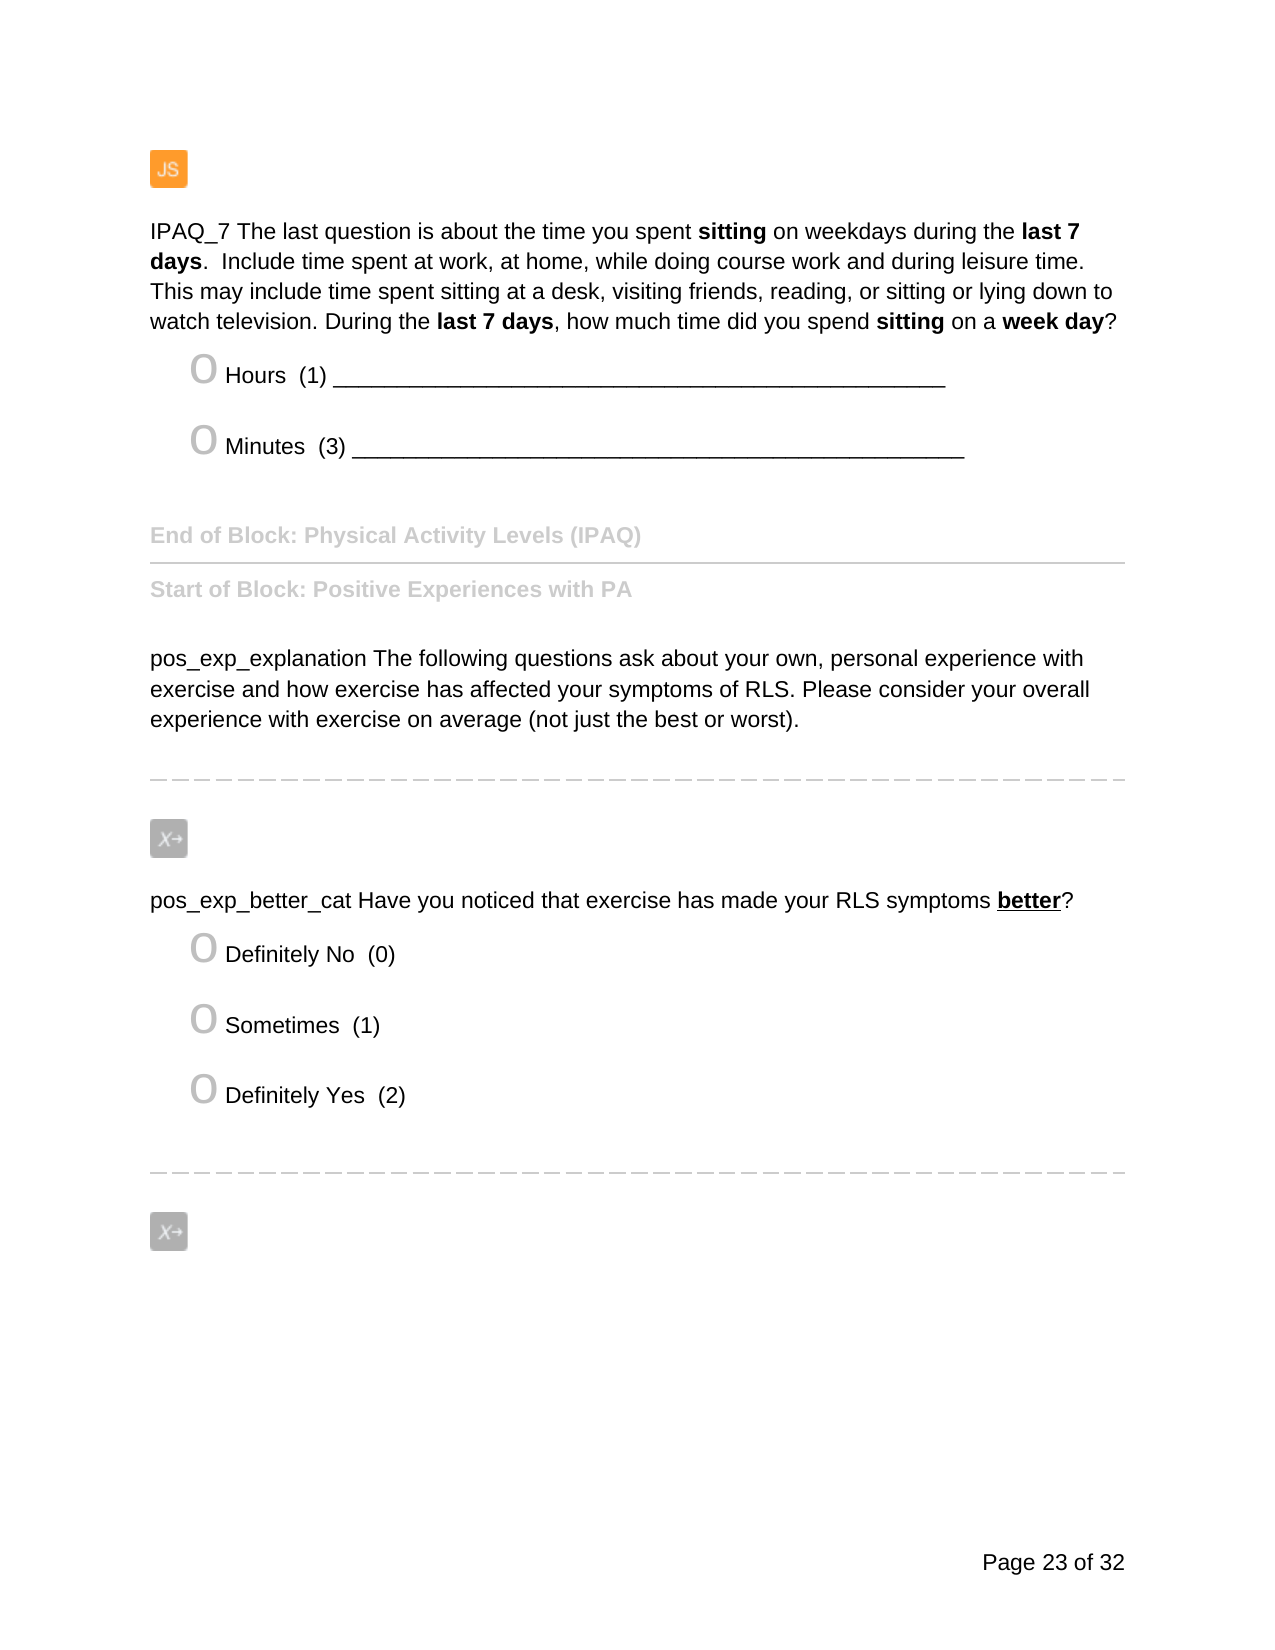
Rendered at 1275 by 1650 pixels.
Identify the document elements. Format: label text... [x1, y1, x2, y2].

picture [150, 1212, 188, 1251]
picture [150, 150, 188, 188]
list Definitely No (0) [187, 918, 1125, 979]
list Hours (1) ________________________________________________ [187, 338, 1125, 400]
list Sometimes (1) [187, 988, 1125, 1049]
text pos_exp_explanation The following questions ask about your own, personal experience with exercise and how exercise has affected your symptoms of RLS. Please consider your overall experience with exercise on average (not just the best or worst). [150, 645, 1125, 732]
picture [150, 819, 188, 858]
text pos_exp_better_cat Have you noticed that exercise has made your RLS symptoms better? [150, 887, 1125, 914]
list Definitely Yes (2) [187, 1059, 1125, 1120]
list Minutes (3) ________________________________________________ [187, 409, 1125, 470]
text Start of Block: Positive Experiences with PA [150, 576, 1125, 603]
text IPAQ_7 The last question is about the time you spent sitting on weekdays during the last 7 days. Include time spent at work, at home, while doing course work and during leisure time. This may include time spent sitting at a desk, visiting friends, reading, or sitting or lying down to watch television. During the last 7 days, how much time did you spend sitting on a week day? [150, 218, 1125, 335]
text End of Block: Physical Activity Levels (IPAQ) [150, 522, 1125, 549]
